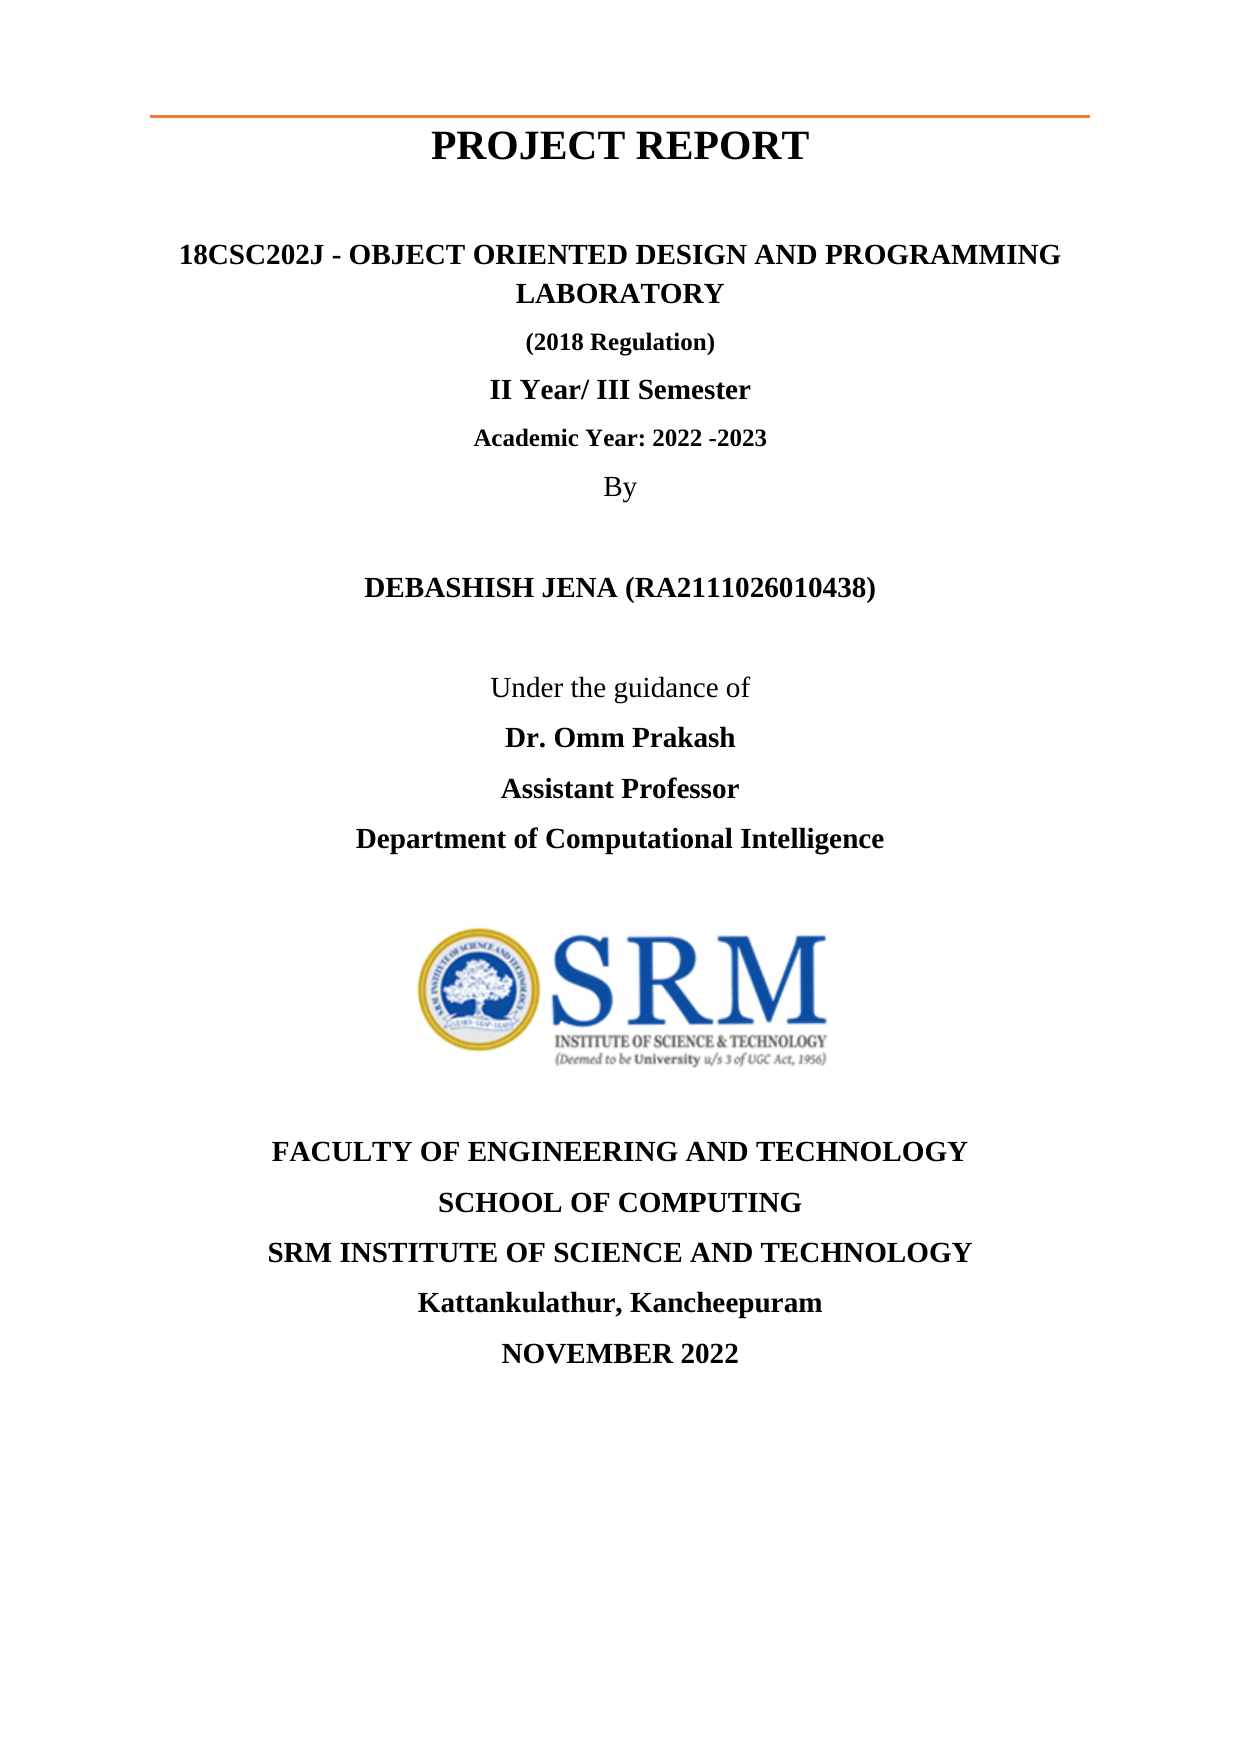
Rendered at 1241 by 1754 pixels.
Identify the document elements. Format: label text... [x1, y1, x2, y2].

text Kattankulathur, Kancheepuram [150, 1286, 1090, 1319]
text Department of Computational Intelligence [150, 821, 1090, 855]
text Dr. Omm Prakash [150, 721, 1090, 754]
text FACULTY OF ENGINEERING AND TECHNOLOGY [150, 1134, 1090, 1168]
text By [150, 469, 1090, 503]
text 18CSC202J - OBJECT ORIENTED DESIGN AND PROGRAMMING LABORATORY [150, 237, 1090, 309]
text (2018 Regulation) [150, 327, 1090, 356]
text SCHOOL OF COMPUTING [150, 1185, 1090, 1218]
text NOVEMBER 2022 [150, 1336, 1090, 1369]
title PROJECT REPORT [150, 118, 1090, 168]
text Assistant Professor [150, 771, 1090, 804]
text II Year/ III Semester [150, 372, 1090, 406]
text Under the guidance of [150, 670, 1090, 704]
text Academic Year: 2022 -2023 [150, 423, 1090, 452]
text SRM INSTITUTE OF SCIENCE AND TECHNOLOGY [150, 1235, 1090, 1269]
text DEBASHISH JENA (RA2111026010438) [150, 570, 1090, 603]
picture [401, 871, 839, 1122]
